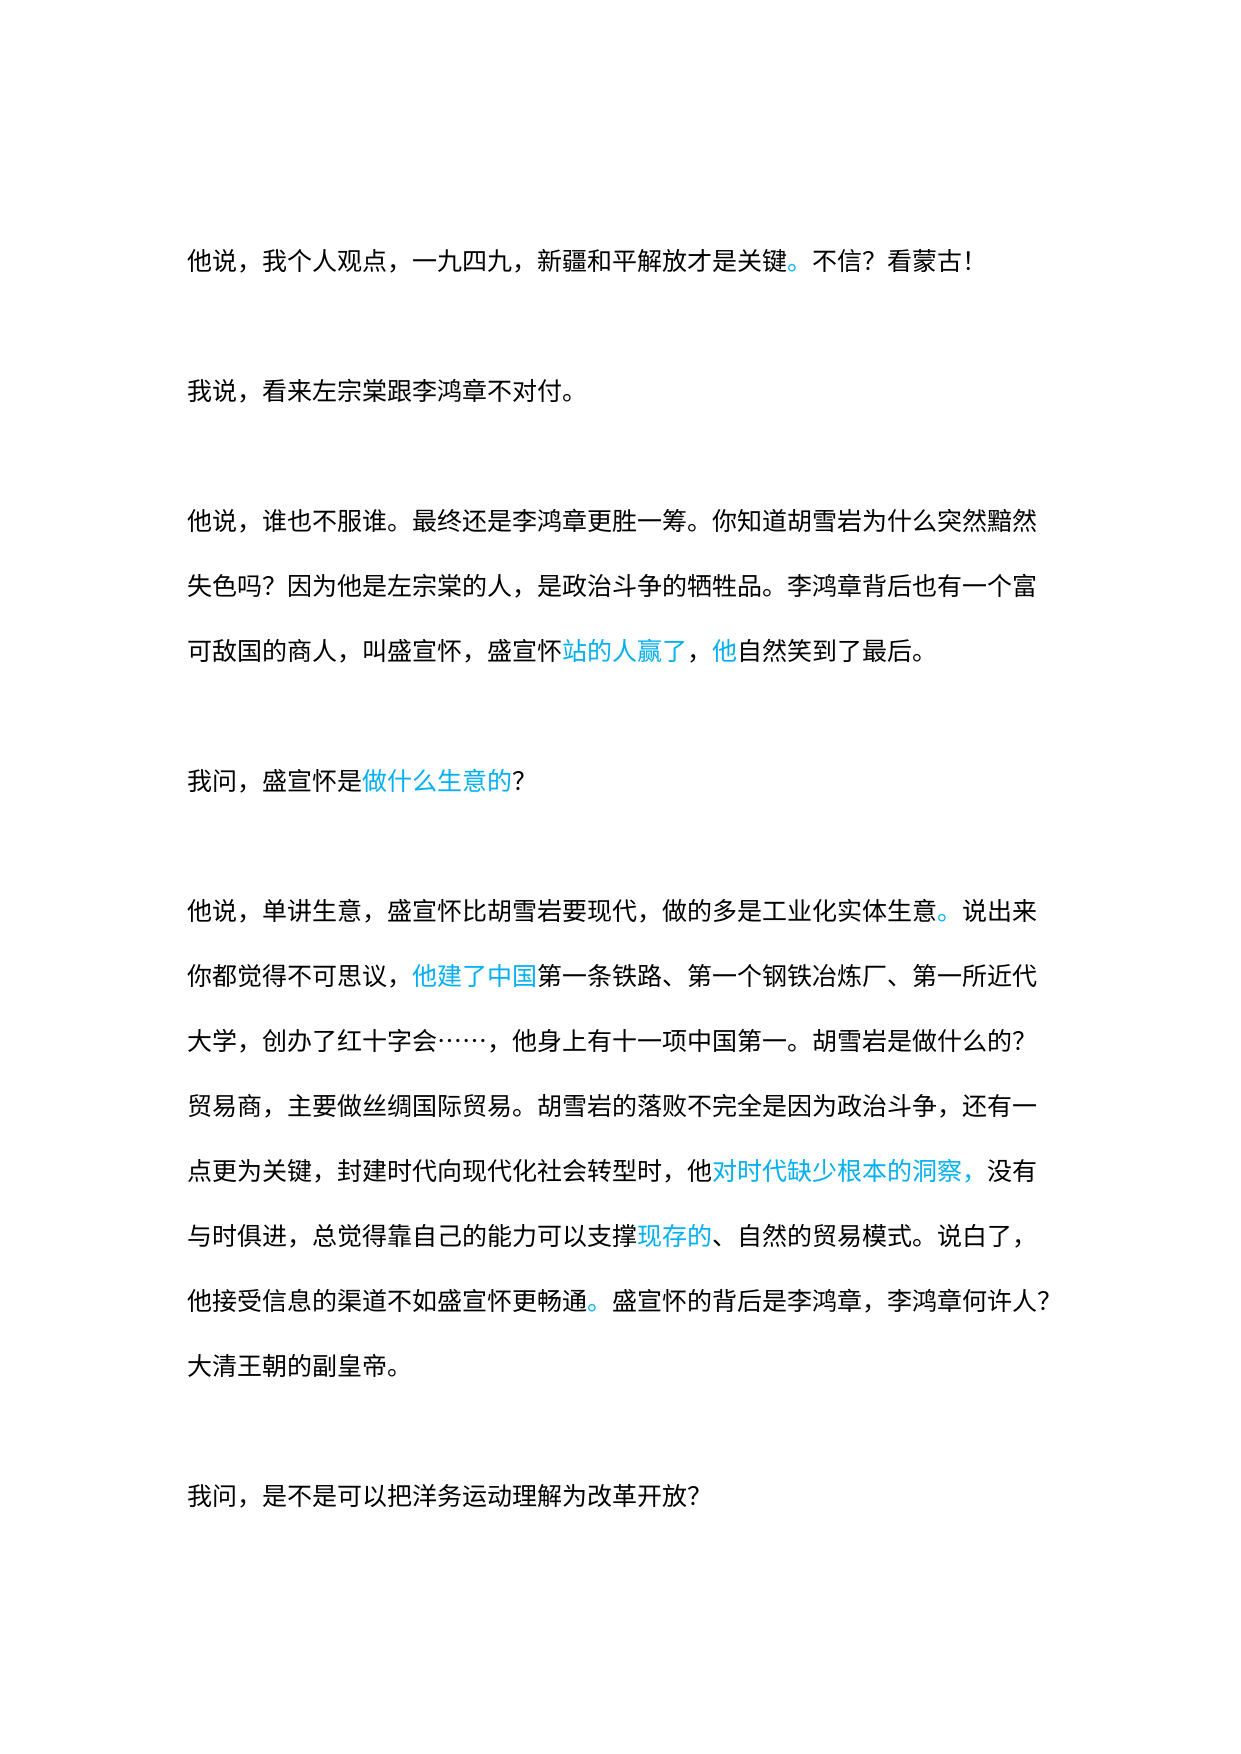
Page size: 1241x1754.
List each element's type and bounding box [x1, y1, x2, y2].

text [187, 162, 1053, 1527]
